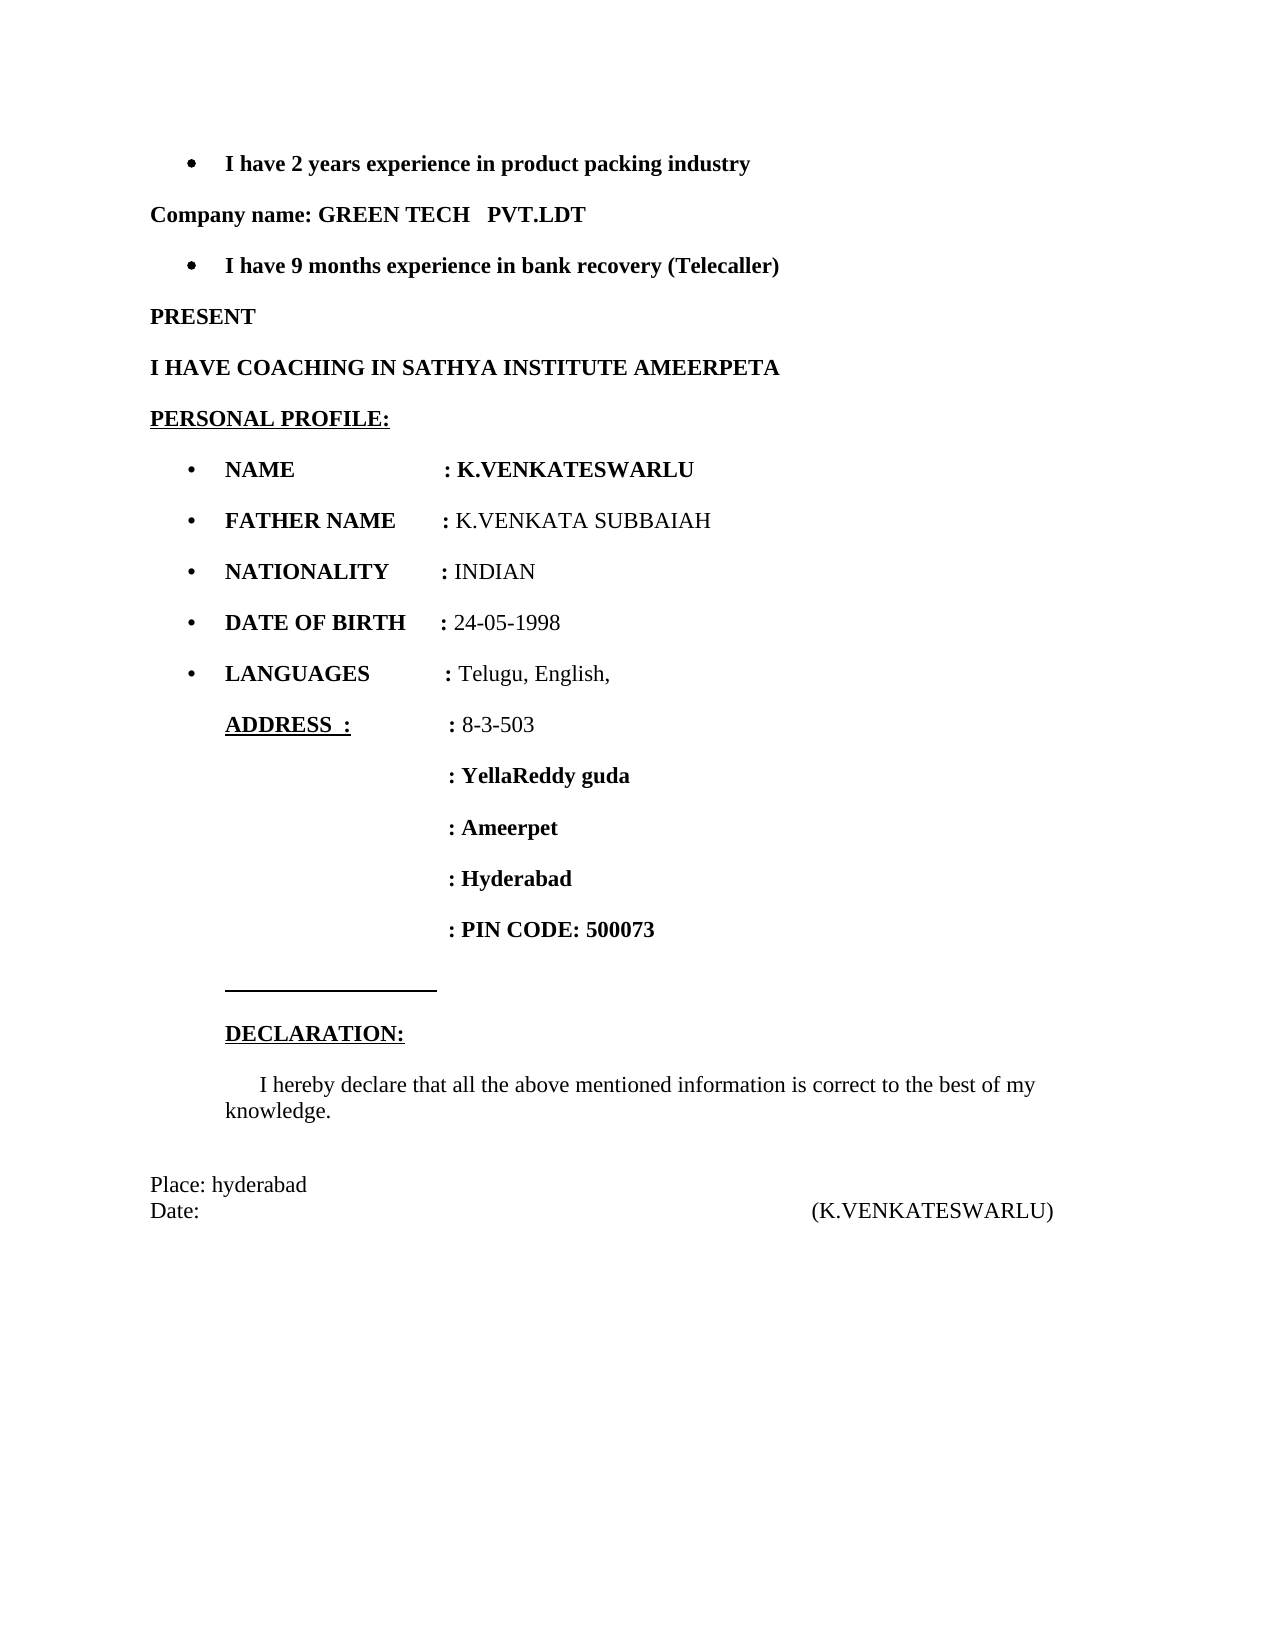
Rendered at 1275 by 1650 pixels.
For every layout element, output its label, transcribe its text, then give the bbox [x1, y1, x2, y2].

list I have 9 months experience in bank recovery (Telecaller) [187, 252, 1125, 278]
text : Ameerpet [225, 813, 1125, 840]
list DATE OF BIRTH : 24-05-1998 [187, 609, 1125, 636]
text I HAVE COACHING IN SATHYA INSTITUTE AMEERPETA [150, 354, 1125, 381]
list FATHER NAME : K.VENKATA SUBBAIAH [187, 507, 1125, 534]
text DECLARATION: [225, 1020, 1125, 1046]
list NAME : K.VENKATESWARLU [187, 456, 1125, 483]
text : YellaReddy guda [225, 762, 1125, 789]
text PRESENT [150, 303, 1125, 329]
text Date: (K.VENKATESWARLU) [150, 1197, 1125, 1223]
text ADDRESS : : 8-3-503 [225, 711, 1125, 738]
text I hereby declare that all the above mentioned information is correct to the best of my knowledge. [225, 1071, 1125, 1123]
text Company name: GREEN TECH PVT.LDT [150, 201, 1125, 227]
text Place: hyderabad [150, 1171, 1125, 1197]
list NATIONALITY : INDIAN [187, 558, 1125, 585]
list LANGUAGES : Telugu, English, [187, 660, 1125, 687]
text : PIN CODE: 500073 [225, 916, 1125, 942]
text PERSONAL PROFILE: [150, 405, 1125, 432]
list I have 2 years experience in product packing industry [187, 150, 1125, 176]
text : Hyderabad [225, 864, 1125, 891]
